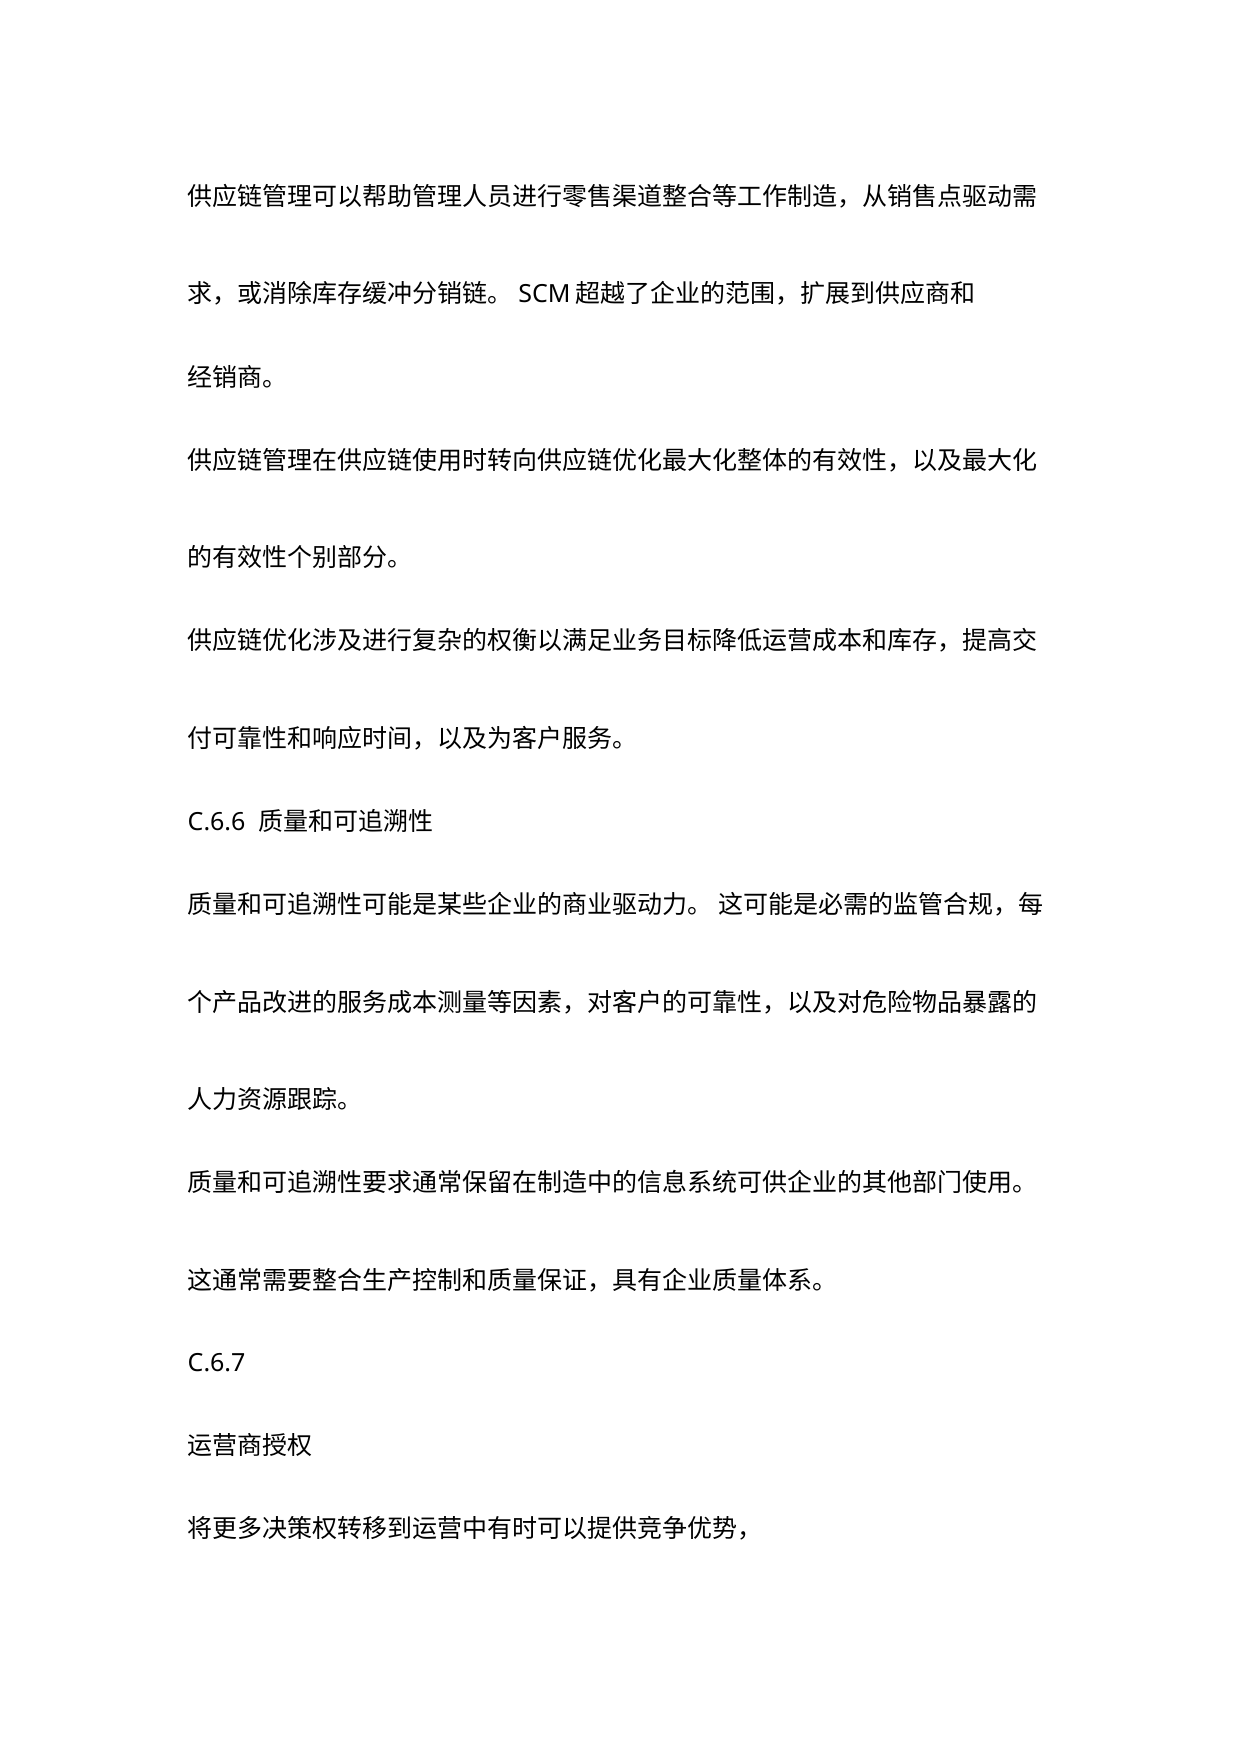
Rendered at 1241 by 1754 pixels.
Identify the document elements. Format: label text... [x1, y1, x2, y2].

text 供应链优化涉及进行复杂的权衡以满足业务目标降低运营成本和库存，提高交付可靠性和响应时间，以及为客户服务。 [187, 606, 1053, 769]
text 供应链管理在供应链使用时转向供应链优化最大化整体的有效性，以及最大化的有效性个别部分。 [187, 426, 1053, 588]
text 经销商。 [187, 343, 1053, 408]
text C.6.7 [187, 1329, 1053, 1394]
text 质量和可追溯性要求通常保留在制造中的信息系统可供企业的其他部门使用。 这通常需要整合生产控制和质量保证，具有企业质量体系。 [187, 1148, 1053, 1311]
text 供应链管理可以帮助管理人员进行零售渠道整合等工作制造，从销售点驱动需求，或消除库存缓冲分销链。 SCM超越了企业的范围，扩展到供应商和 [187, 162, 1053, 324]
text 运营商授权 [187, 1411, 1053, 1476]
text 质量和可追溯性可能是某些企业的商业驱动力。 这可能是必需的监管合规，每个产品改进的服务成本测量等因素，对客户的可靠性，以及对危险物品暴露的人力资源跟踪。 [187, 870, 1053, 1130]
text 将更多决策权转移到运营中有时可以提供竞争优势， [187, 1494, 1053, 1559]
text C.6.6 质量和可追溯性 [187, 787, 1053, 852]
